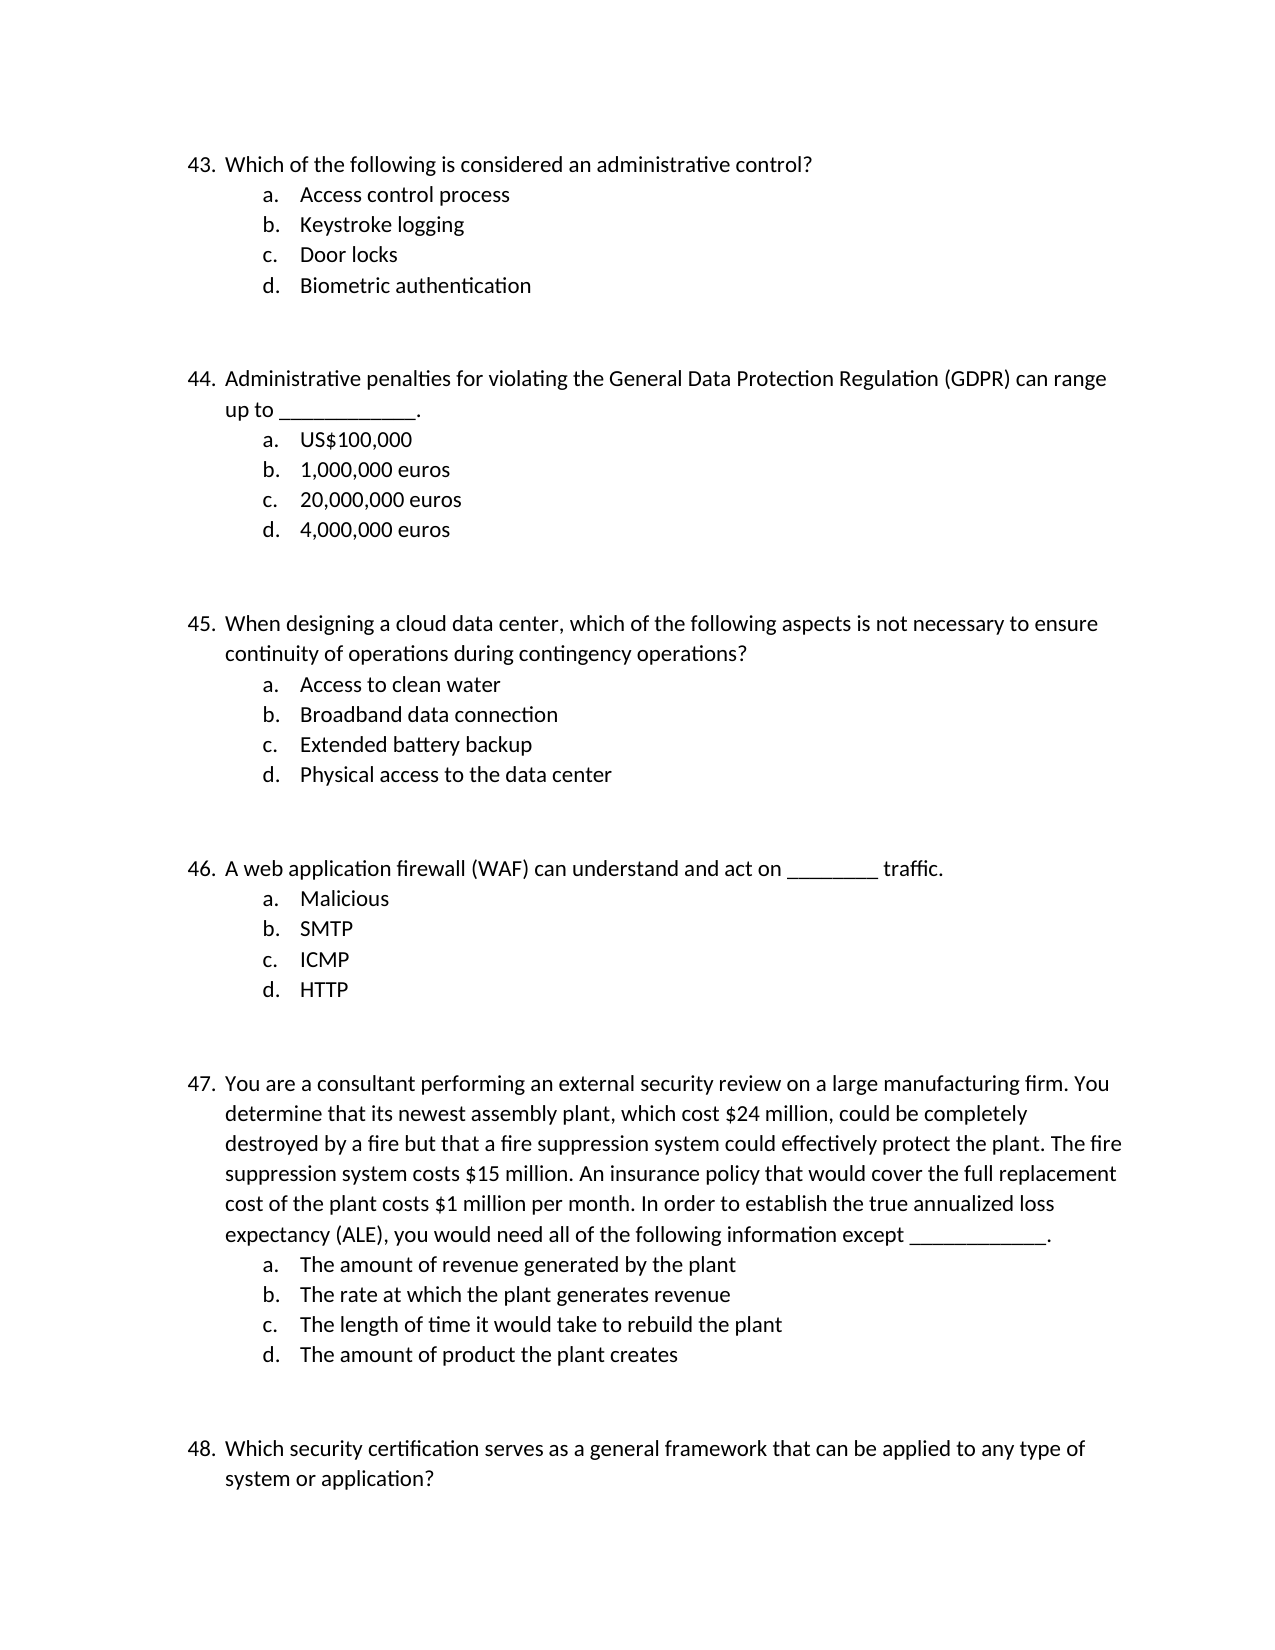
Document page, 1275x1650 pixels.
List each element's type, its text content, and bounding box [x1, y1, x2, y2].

list Extended battery backup [262, 730, 1125, 758]
list Keystroke logging [262, 210, 1125, 238]
list The rate at which the plant generates revenue [262, 1280, 1125, 1308]
list Physical access to the data center [262, 760, 1125, 788]
list The length of time it would take to rebuild the plant [262, 1310, 1125, 1338]
list 4,000,000 euros [262, 516, 1125, 544]
list Malicious [262, 884, 1125, 912]
list SMTP [262, 914, 1125, 943]
list Administrative penalties for violating the General Data Protection Regulation (GDPR) can range up to ____________. [187, 364, 1125, 423]
list Access to clean water [262, 670, 1125, 698]
list 20,000,000 euros [262, 485, 1125, 513]
list Which of the following is considered an administrative control? [187, 150, 1125, 178]
list Access control process [262, 180, 1125, 208]
list ICMP [262, 945, 1125, 973]
list A web application firewall (WAF) can understand and act on ________ traffic. [187, 854, 1125, 882]
list 1,000,000 euros [262, 455, 1125, 483]
list You are a consultant performing an external security review on a large manufacturing firm. You determine that its newest assembly plant, which cost $24 million, could be completely destroyed by a fire but that a fire suppression system could effectively protect the plant. The fire suppression system costs $15 million. An insurance policy that would cover the full replacement cost of the plant costs $1 million per month. In order to establish the true annualized loss expectancy (ALE), you would need all of the following information except ____________. [187, 1069, 1125, 1248]
list Which security certification serves as a general framework that can be applied to any type of system or application? [187, 1434, 1125, 1493]
list The amount of revenue generated by the plant [262, 1250, 1125, 1278]
list HTTP [262, 975, 1125, 1003]
list When designing a cloud data center, which of the following aspects is not necessary to ensure continuity of operations during contingency operations? [187, 609, 1125, 668]
list US$100,000 [262, 425, 1125, 453]
list The amount of product the plant creates [262, 1341, 1125, 1369]
list Door locks [262, 241, 1125, 269]
list Broadband data connection [262, 700, 1125, 728]
list Biometric authentication [262, 271, 1125, 299]
